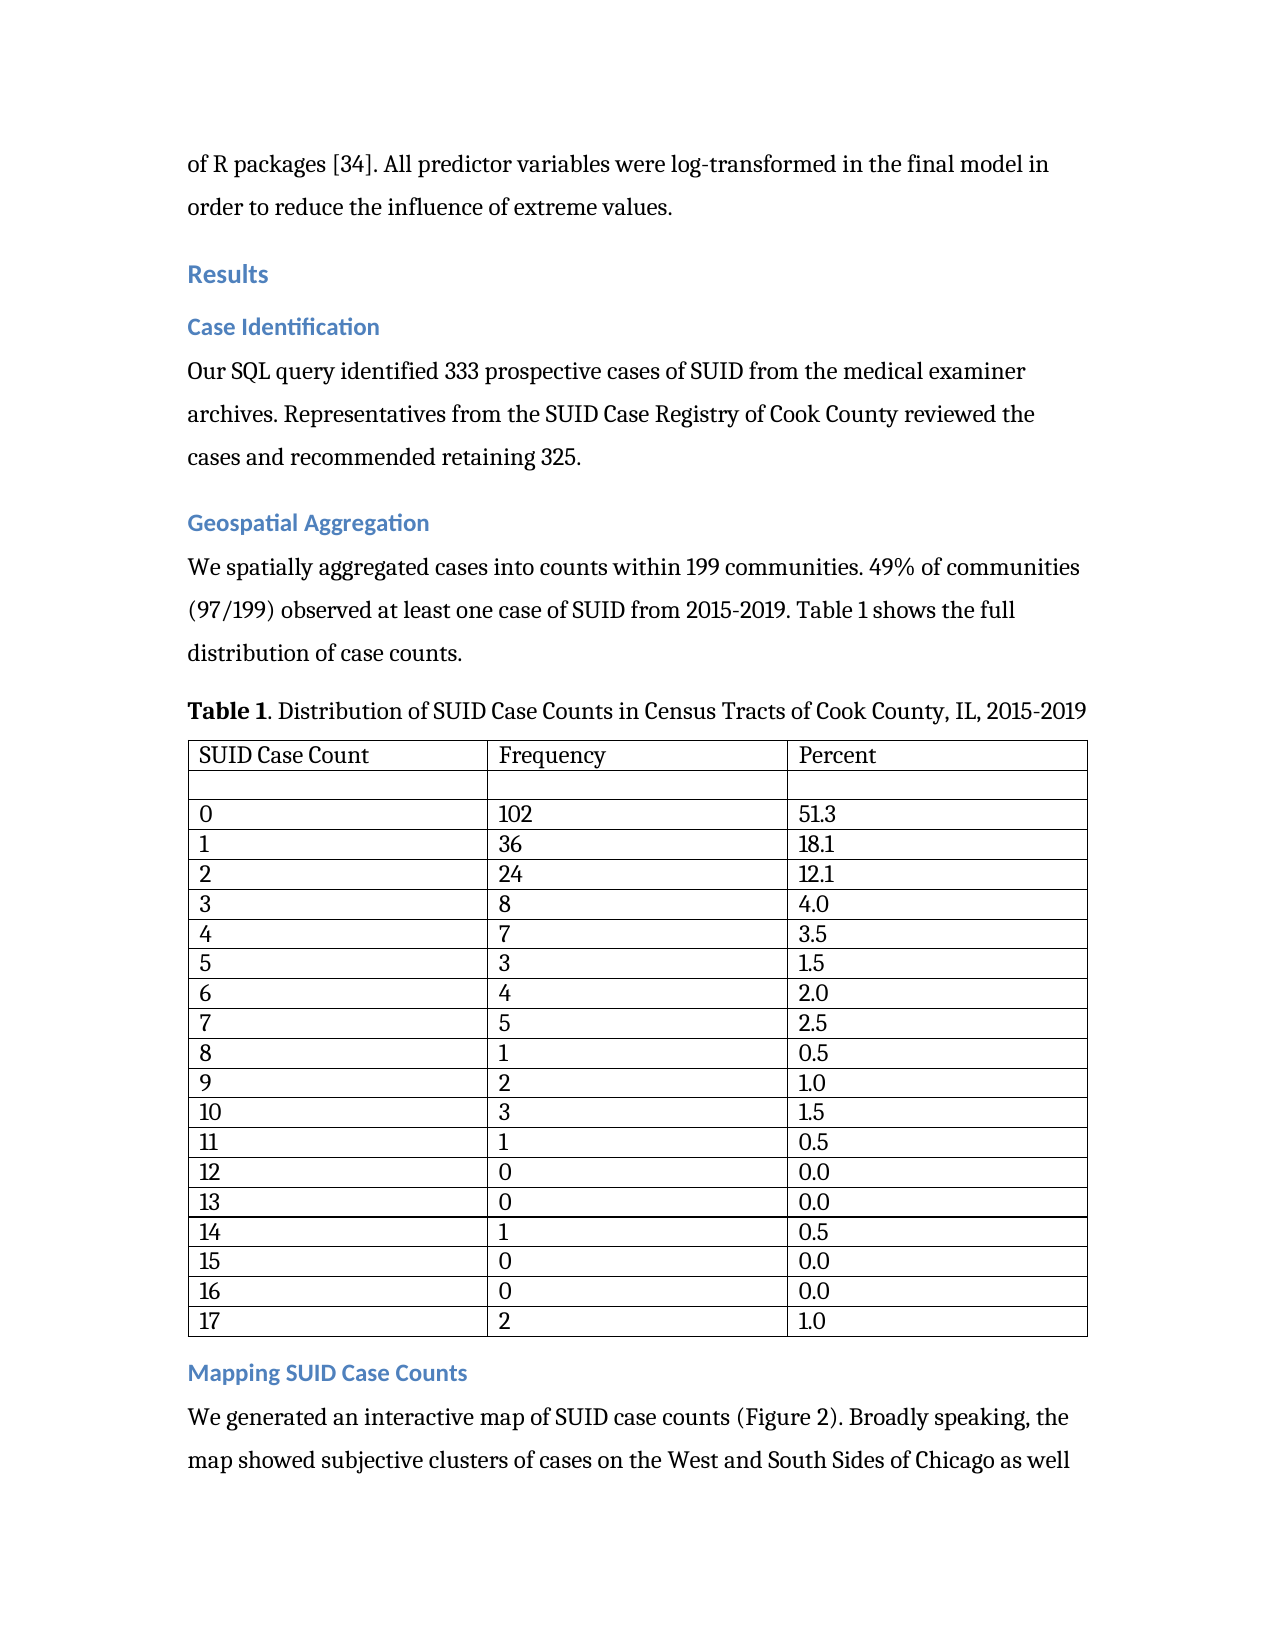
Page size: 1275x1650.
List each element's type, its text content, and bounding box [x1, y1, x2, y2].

table_cell 5 [488, 1009, 787, 1038]
table_cell 18.1 [788, 830, 1087, 859]
table_cell 102 [488, 800, 787, 829]
table_cell 0.0 [788, 1158, 1087, 1187]
table_cell 13 [189, 1188, 487, 1216]
table_cell 1.0 [788, 1307, 1087, 1336]
table_cell 17 [189, 1307, 487, 1336]
table_cell 0 [488, 1158, 787, 1187]
table_cell 2.0 [788, 979, 1087, 1008]
table_cell 0.5 [788, 1128, 1087, 1157]
text Table 1. Distribution of SUID Case Counts in Census Tracts of Cook County, IL, 2015-2019 [187, 697, 1087, 725]
table_cell [788, 771, 1087, 799]
table_cell 1 [488, 1128, 787, 1157]
table_cell 7 [488, 920, 787, 948]
table_cell 4 [488, 979, 787, 1008]
subtitle Case Identification [187, 311, 1087, 341]
table_cell 24 [488, 860, 787, 889]
table_cell 1.5 [788, 1098, 1087, 1127]
table_cell 3 [189, 890, 487, 918]
table_cell 51.3 [788, 800, 1087, 829]
table_cell 15 [189, 1247, 487, 1276]
table_cell 0 [488, 1188, 787, 1216]
table_cell 2 [488, 1307, 787, 1336]
table_cell 3.5 [788, 920, 1087, 948]
table_cell 1 [488, 1039, 787, 1067]
table_cell 8 [488, 890, 787, 918]
table_cell 2 [189, 860, 487, 889]
table_cell 11 [189, 1128, 487, 1157]
subtitle Geospatial Aggregation [187, 507, 1087, 537]
table_cell 2.5 [788, 1009, 1087, 1038]
table_cell 3 [488, 1098, 787, 1127]
table_cell 12 [189, 1158, 487, 1187]
table_cell 12.1 [788, 860, 1087, 889]
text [187, 150, 1087, 222]
table_cell 6 [189, 979, 487, 1008]
table_cell 0.5 [788, 1039, 1087, 1067]
subtitle Results [187, 257, 1087, 290]
table_cell 36 [488, 830, 787, 859]
table_header Frequency [488, 741, 787, 769]
table_cell 1 [189, 830, 487, 859]
table_cell 7 [189, 1009, 487, 1038]
table_cell 0 [488, 1247, 787, 1276]
table_cell 2 [488, 1069, 787, 1097]
table_cell [189, 771, 487, 799]
table_cell [488, 771, 787, 799]
subtitle Mapping SUID Case Counts [187, 1357, 1087, 1388]
table_cell 1.5 [788, 949, 1087, 978]
table_cell 3 [488, 949, 787, 978]
table_cell 0.0 [788, 1188, 1087, 1216]
table_cell 14 [189, 1218, 487, 1246]
table_cell 1.0 [788, 1069, 1087, 1097]
table_cell 0.5 [788, 1218, 1087, 1246]
table_cell 0 [488, 1277, 787, 1306]
table_cell 0.0 [788, 1247, 1087, 1276]
table_cell 0.0 [788, 1277, 1087, 1306]
table_cell 10 [189, 1098, 487, 1127]
table_cell 4.0 [788, 890, 1087, 918]
table_cell 16 [189, 1277, 487, 1306]
table_header SUID Case Count [189, 741, 487, 769]
table_cell 1 [488, 1218, 787, 1246]
table_cell 8 [189, 1039, 487, 1067]
table_header Percent [788, 741, 1087, 769]
text Our SQL query identified 333 prospective cases of SUID from the medical examiner archives. Representatives from the SUID Case Registry of Cook County reviewed the cases and recommended retaining 325. [187, 357, 1087, 472]
table_cell 5 [189, 949, 487, 978]
table_cell 4 [189, 920, 487, 948]
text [187, 1403, 1087, 1475]
table_cell 0 [189, 800, 487, 829]
text We spatially aggregated cases into counts within 199 communities. 49% of communities (97/199) observed at least one case of SUID from 2015-2019. Table 1 shows the full distribution of case counts. [187, 553, 1087, 668]
table_cell 9 [189, 1069, 487, 1097]
